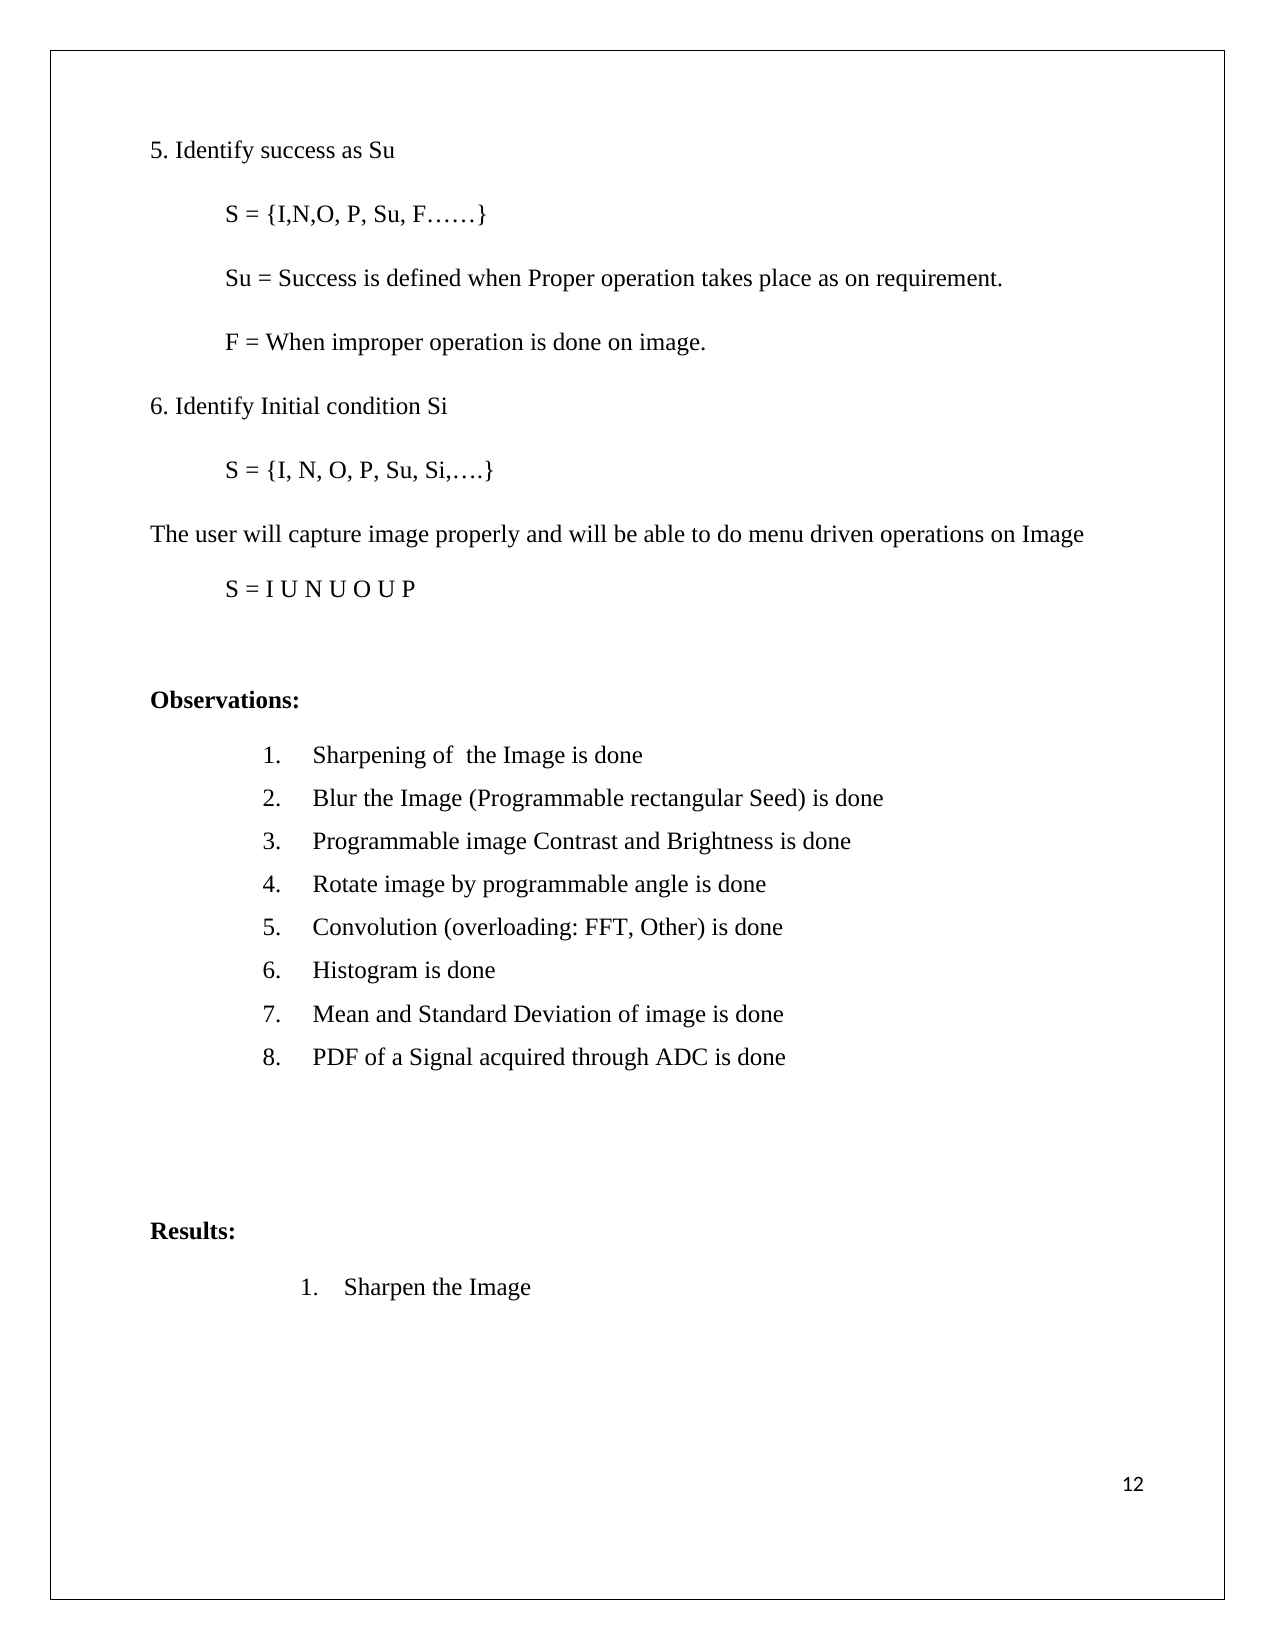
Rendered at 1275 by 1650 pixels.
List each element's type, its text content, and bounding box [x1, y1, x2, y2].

list Blur the Image (Programmable rectangular Seed) is done [262, 783, 1144, 812]
list PDF of a Signal acquired through ADC is done [262, 1042, 1144, 1071]
list Convolution (overloading: FFT, Other) is done [262, 912, 1144, 941]
list Programmable image Contrast and Brightness is done [262, 826, 1144, 855]
text 6. Identify Initial condition Si [150, 391, 1144, 419]
text The user will capture image properly and will be able to do menu driven operations on Image [150, 519, 1144, 547]
text Observations: [150, 685, 1144, 713]
text S = I U N U O U P [150, 574, 1144, 603]
list Mean and Standard Deviation of image is done [262, 999, 1144, 1027]
text Results: [150, 1216, 1144, 1245]
list Histogram is done [262, 956, 1144, 984]
list Rotate image by programmable angle is done [262, 869, 1144, 898]
list Sharpening of the Image is done [262, 740, 1144, 769]
text 5. Identify success as Su [150, 135, 1144, 164]
list Sharpen the Image [300, 1272, 1144, 1301]
text Su = Success is defined when Proper operation takes place as on requirement. [150, 263, 1144, 292]
text F = When improper operation is done on image. [150, 327, 1144, 356]
text S = {I,N,O, P, Su, F……} [150, 199, 1144, 228]
text S = {I, N, O, P, Su, Si,….} [150, 455, 1144, 483]
